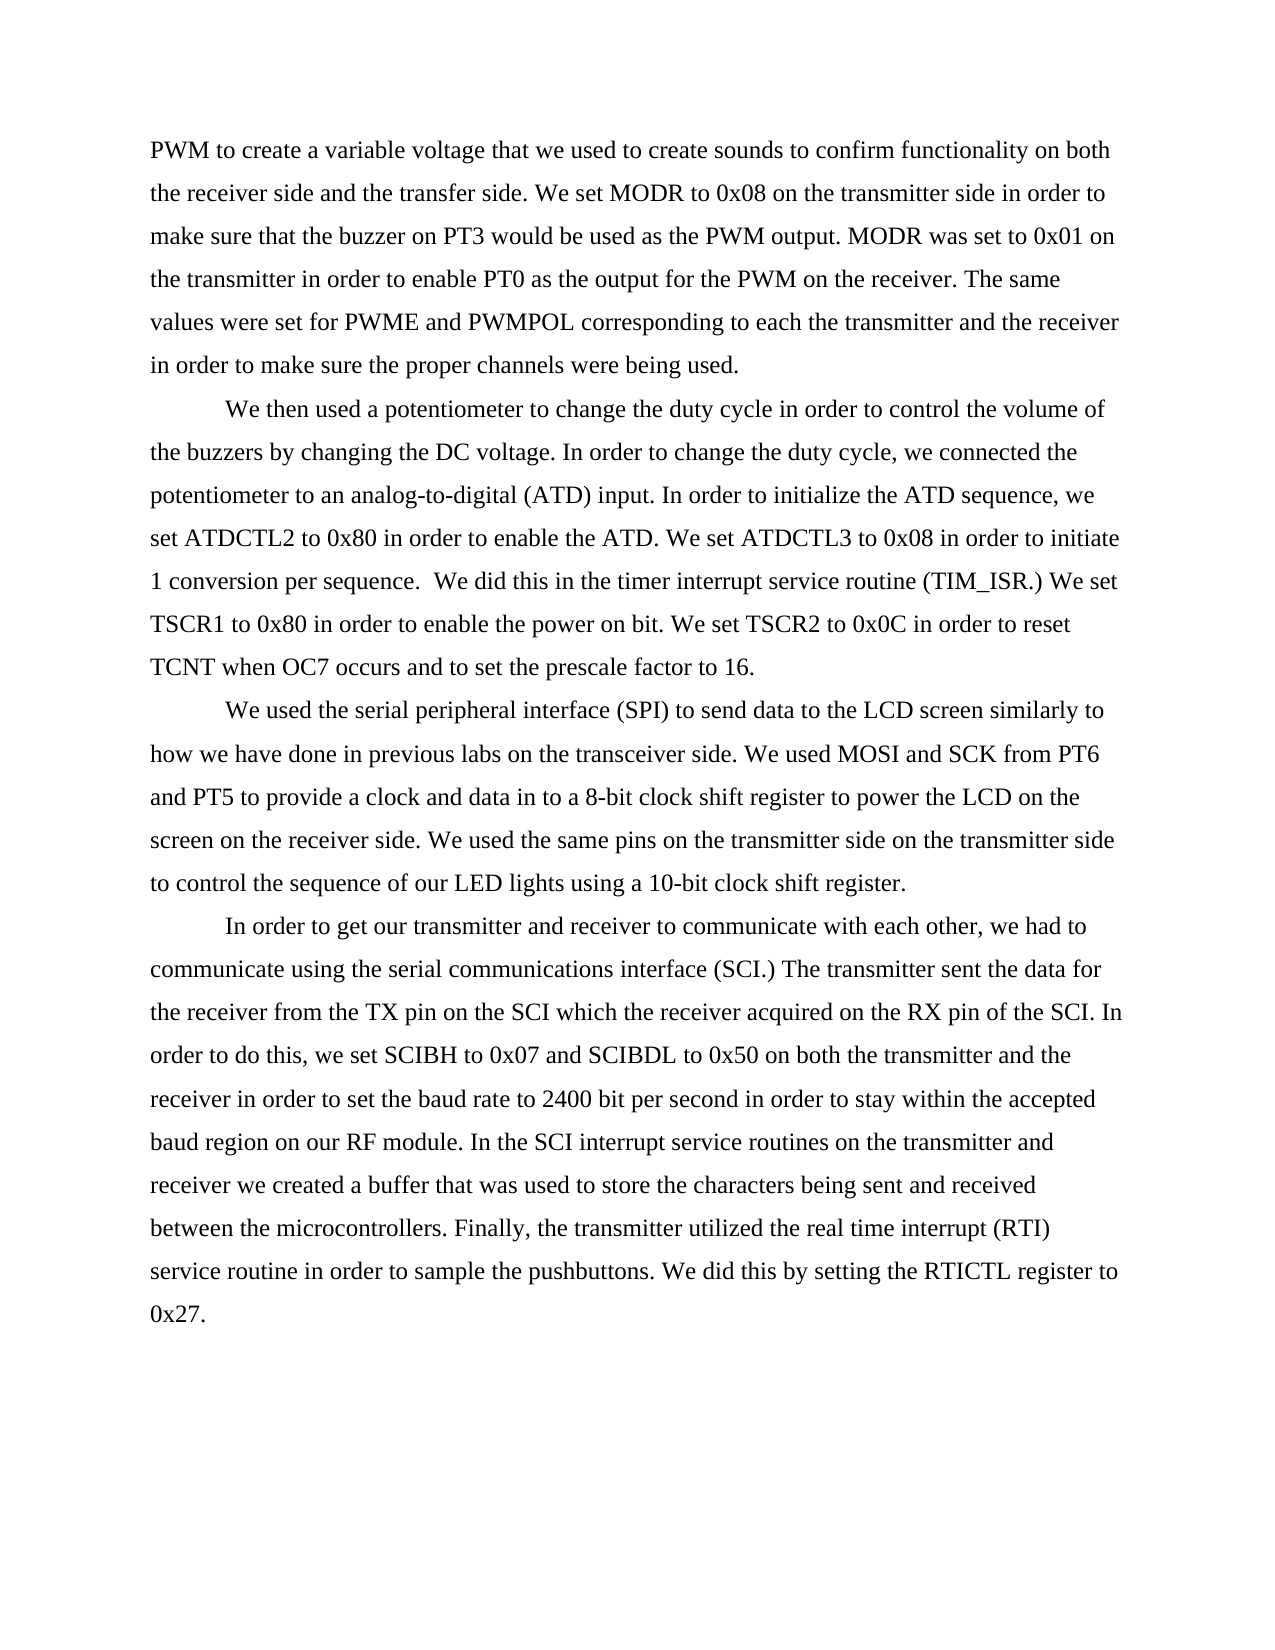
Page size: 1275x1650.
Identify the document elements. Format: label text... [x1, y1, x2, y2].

text We then used a potentiometer to change the duty cycle in order to control the volume of the buzzers by changing the DC voltage. In order to change the duty cycle, we connected the potentiometer to an analog-to-digital (ATD) input. In order to initialize the ATD sequence, we set ATDCTL2 to 0x80 in order to enable the ATD. We set ATDCTL3 to 0x08 in order to initiate 1 conversion per sequence. We did this in the timer interrupt service routine (TIM_ISR.) We set TSCR1 to 0x80 in order to enable the power on bit. We set TSCR2 to 0x0C in order to reset TCNT when OC7 occurs and to set the prescale factor to 16. [150, 394, 1125, 681]
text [150, 135, 1125, 379]
text We used the serial peripheral interface (SPI) to send data to the LCD screen similarly to how we have done in previous labs on the transceiver side. We used MOSI and SCK from PT6 and PT5 to provide a clock and data in to a 8-bit clock shift register to power the LCD on the screen on the receiver side. We used the same pins on the transmitter side on the transmitter side to control the sequence of our LED lights using a 10-bit clock shift register. [150, 696, 1125, 897]
text In order to get our transmitter and receiver to communicate with each other, we had to communicate using the serial communications interface (SCI.) The transmitter sent the data for the receiver from the TX pin on the SCI which the receiver acquired on the RX pin of the SCI. In order to do this, we set SCIBH to 0x07 and SCIBDL to 0x50 on both the transmitter and the receiver in order to set the baud rate to 2400 bit per second in order to stay within the accepted baud region on our RF module. In the SCI interrupt service routines on the transmitter and receiver we created a buffer that was used to store the characters being sent and received between the microcontrollers. Finally, the transmitter utilized the real time interrupt (RTI) service routine in order to sample the pushbuttons. We did this by setting the RTICTL register to 0x27. [150, 911, 1125, 1328]
